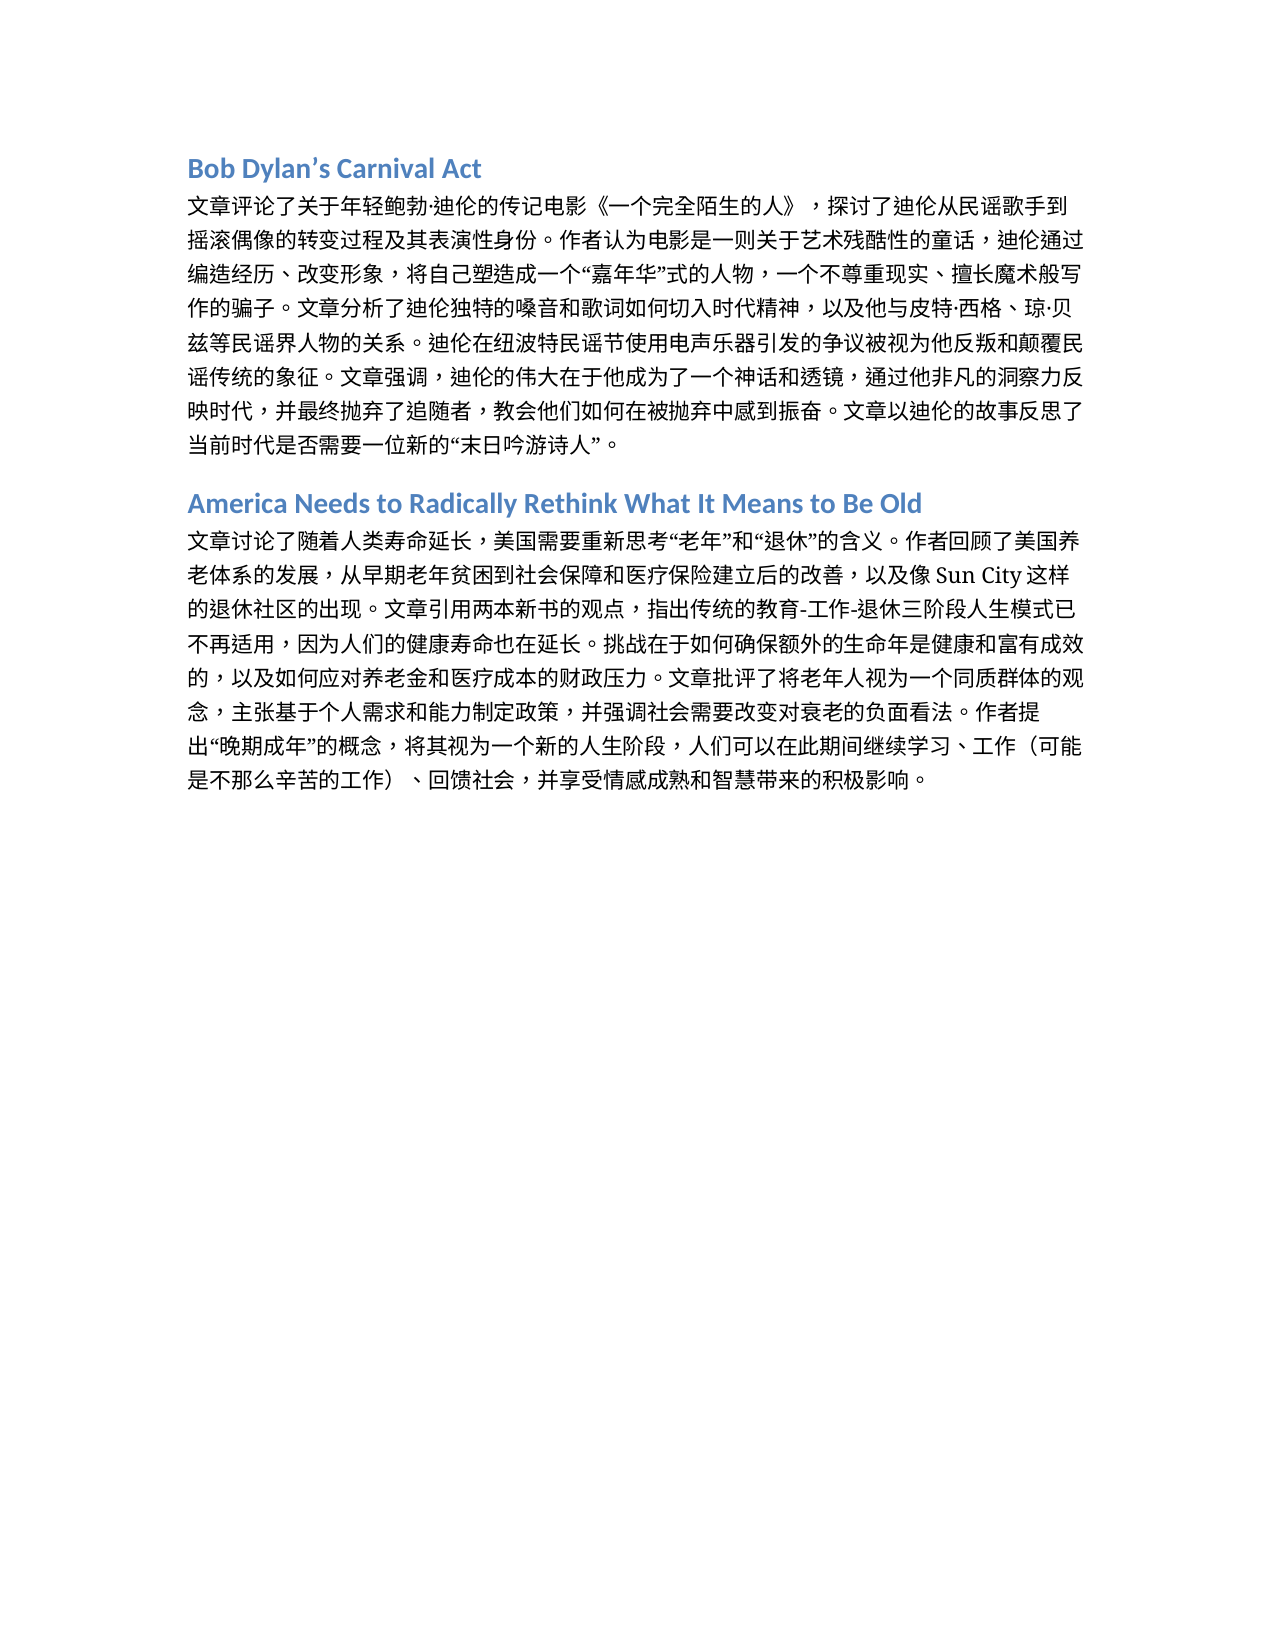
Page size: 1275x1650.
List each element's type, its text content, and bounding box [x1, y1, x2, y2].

subtitle America Needs to Radically Rethink What It Means to Be Old [187, 485, 1087, 521]
text 文章讨论了随着人类寿命延长，美国需要重新思考“老年”和“退休”的含义。作者回顾了美国养老体系的发展，从早期老年贫困到社会保障和医疗保险建立后的改善，以及像Sun City这样的退休社区的出现。文章引用两本新书的观点，指出传统的教育-工作-退休三阶段人生模式已不再适用，因为人们的健康寿命也在延长。挑战在于如何确保额外的生命年是健康和富有成效的，以及如何应对养老金和医疗成本的财政压力。文章批评了将老年人视为一个同质群体的观念，主张基于个人需求和能力制定政策，并强调社会需要改变对衰老的负面看法。作者提出“晚期成年”的概念，将其视为一个新的人生阶段，人们可以在此期间继续学习、工作（可能是不那么辛苦的工作）、回馈社会，并享受情感成熟和智慧带来的积极影响。 [187, 526, 1087, 795]
text 文章评论了关于年轻鲍勃·迪伦的传记电影《一个完全陌生的人》，探讨了迪伦从民谣歌手到摇滚偶像的转变过程及其表演性身份。作者认为电影是一则关于艺术残酷性的童话，迪伦通过编造经历、改变形象，将自己塑造成一个“嘉年华”式的人物，一个不尊重现实、擅长魔术般写作的骗子。文章分析了迪伦独特的嗓音和歌词如何切入时代精神，以及他与皮特·西格、琼·贝兹等民谣界人物的关系。迪伦在纽波特民谣节使用电声乐器引发的争议被视为他反叛和颠覆民谣传统的象征。文章强调，迪伦的伟大在于他成为了一个神话和透镜，通过他非凡的洞察力反映时代，并最终抛弃了追随者，教会他们如何在被抛弃中感到振奋。文章以迪伦的故事反思了当前时代是否需要一位新的“末日吟游诗人”。 [187, 191, 1087, 460]
subtitle Bob Dylan’s Carnival Act [187, 150, 1087, 186]
